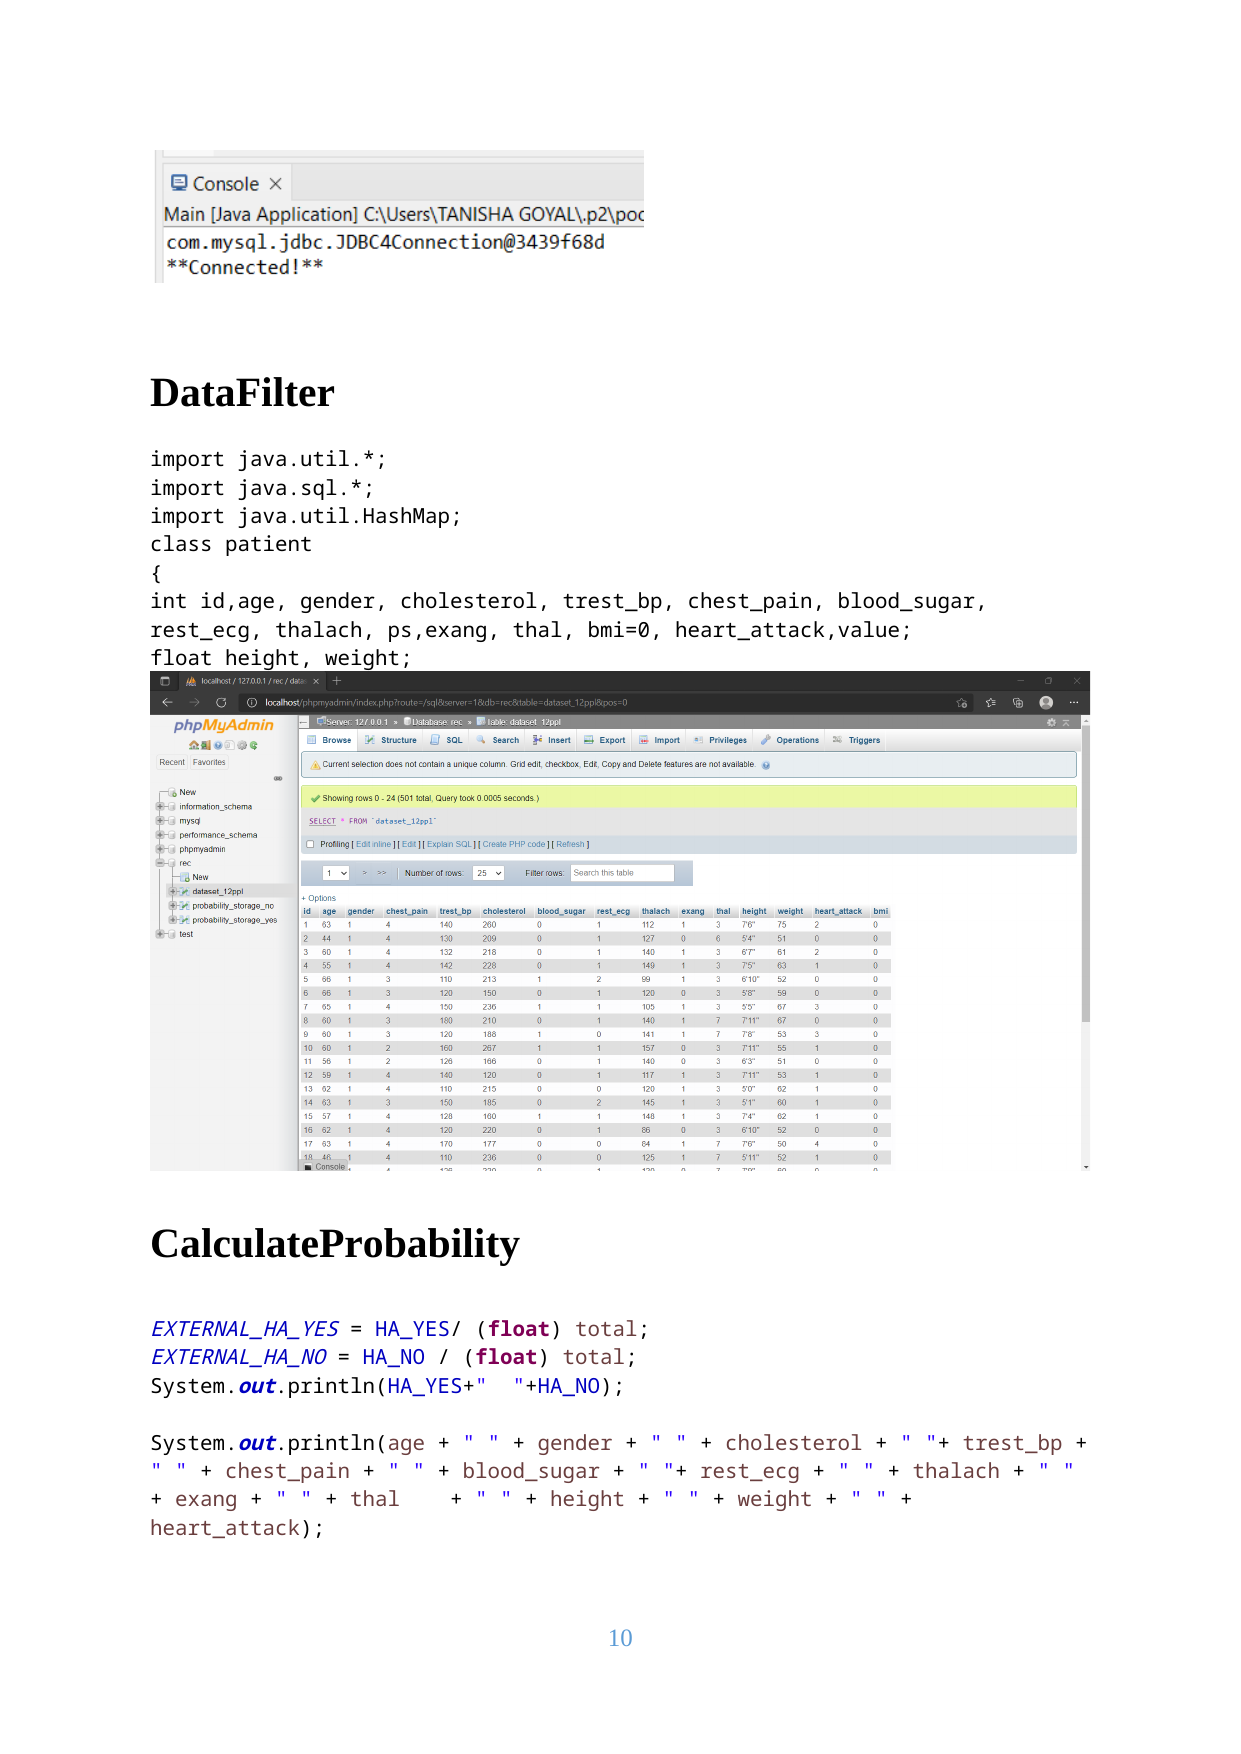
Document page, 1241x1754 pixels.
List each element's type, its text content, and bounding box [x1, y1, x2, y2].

text int id,age, gender, cholesterol, trest_bp, chest_pain, blood_sugar, rest_ecg, thalach, ps,exang, thal, bmi=0, heart_attack,value; [150, 586, 1090, 643]
text DataFilter [150, 368, 1090, 416]
text class patient [150, 529, 1090, 558]
text System.out.println(HA_YES+" "+HA_NO); [150, 1371, 1090, 1399]
text { [150, 558, 1090, 586]
text CalculateProbability [150, 1218, 1090, 1266]
text import java.util.HashMap; [150, 501, 1090, 529]
text import java.sql.*; [150, 473, 1090, 501]
picture [150, 150, 644, 283]
text float height, weight; [150, 643, 1090, 671]
text import java.util.*; [150, 444, 1090, 473]
picture [150, 671, 1091, 1171]
text EXTERNAL_HA_NO = HA_NO / (float) total; [150, 1342, 1090, 1371]
text System.out.println(age + " " + gender + " " + cholesterol + " "+ trest_bp + " " + chest_pain + " " + blood_sugar + " "+ rest_ecg + " " + thalach + " " + exang + " " + thal + " " + height + " " + weight + " " + heart_attack); [150, 1428, 1090, 1541]
text EXTERNAL_HA_YES = HA_YES/ (float) total; [150, 1314, 1090, 1342]
